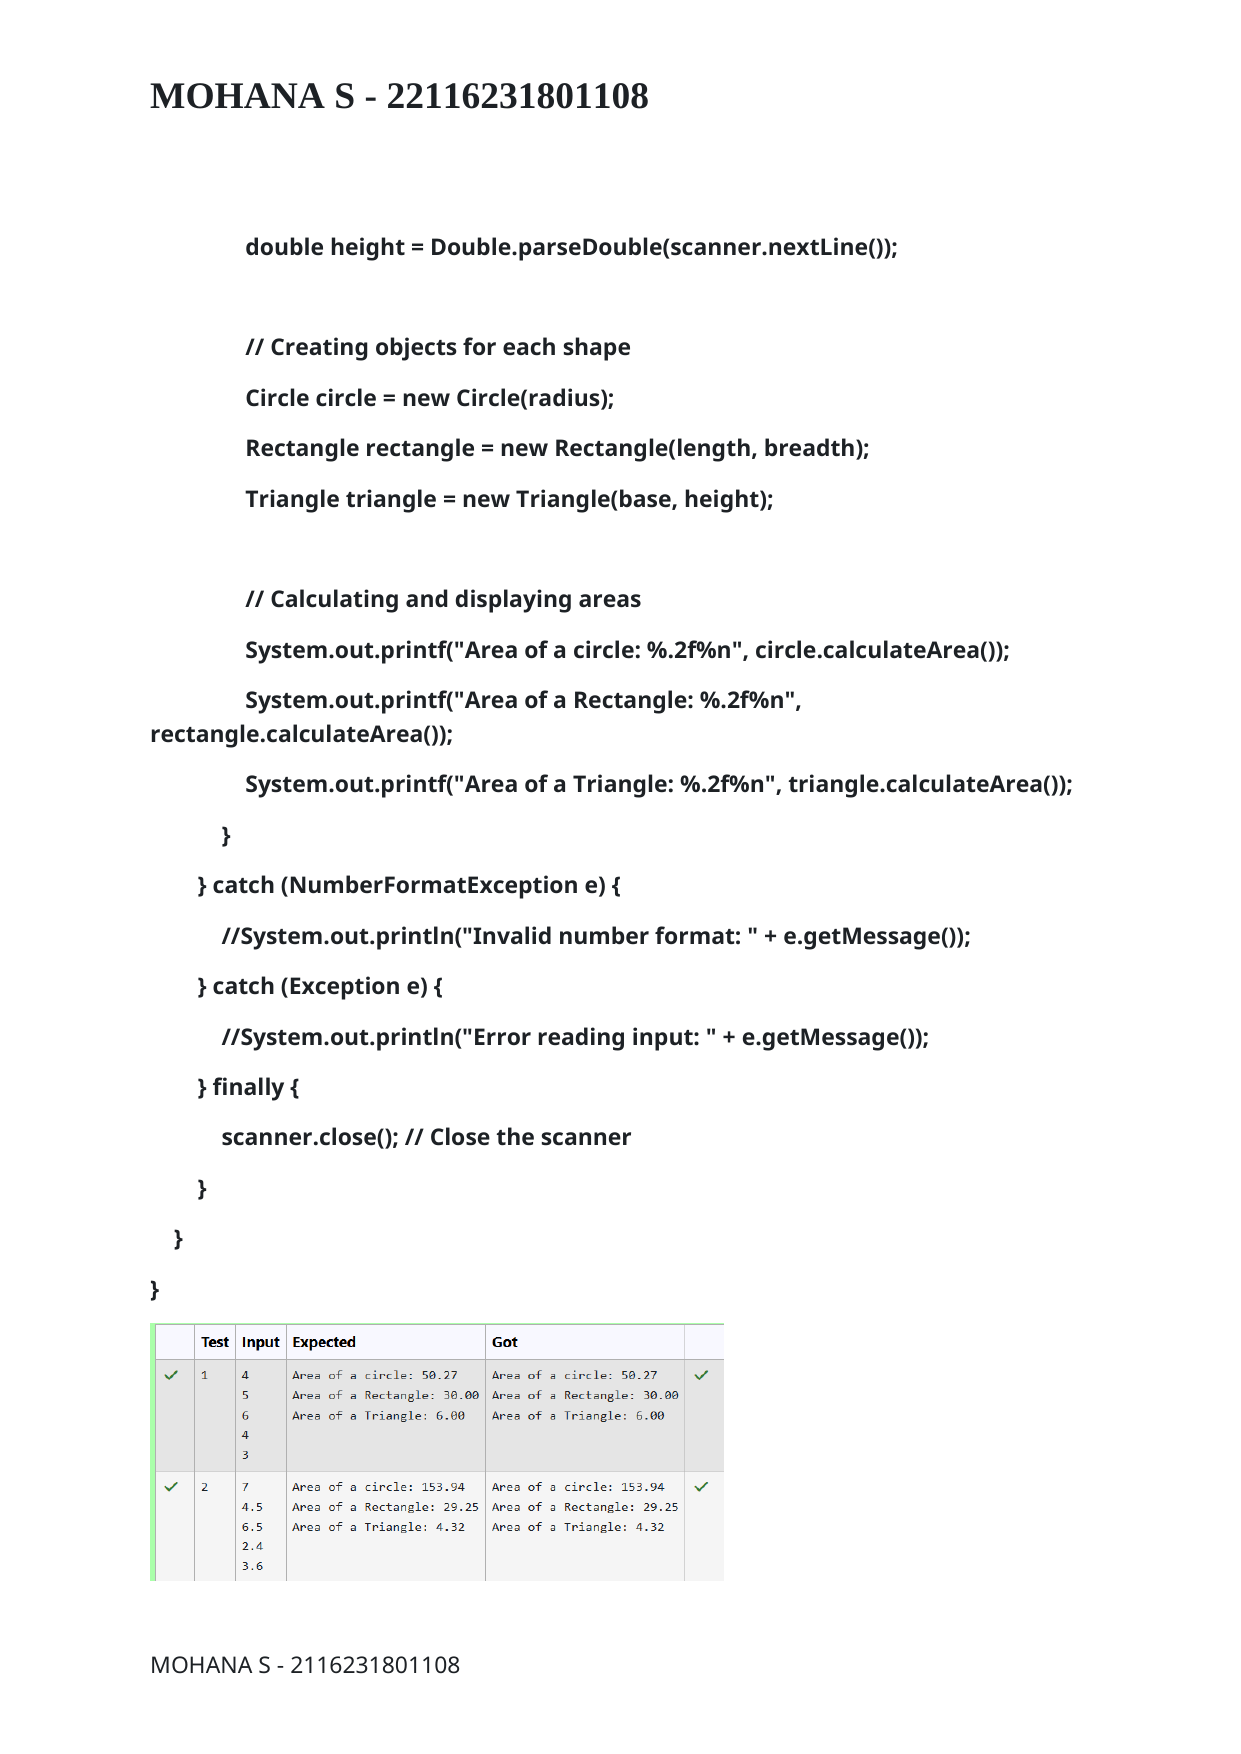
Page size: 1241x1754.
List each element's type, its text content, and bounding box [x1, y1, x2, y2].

text double height = Double.parseDouble(scanner.nextLine()); [150, 231, 1090, 262]
text } [150, 1222, 1090, 1253]
text //System.out.println("Invalid number format: " + e.getMessage()); [150, 920, 1090, 951]
text } [150, 1172, 1090, 1203]
text } catch (Exception e) { [150, 970, 1090, 1001]
text } [150, 819, 1090, 850]
text } [150, 1273, 1090, 1304]
picture [150, 1323, 724, 1581]
text Circle circle = new Circle(radius); [150, 382, 1090, 413]
text } catch (NumberFormatException e) { [150, 869, 1090, 901]
text System.out.printf("Area of a circle: %.2f%n", circle.calculateArea()); [150, 634, 1090, 665]
text Rectangle rectangle = new Rectangle(length, breadth); [150, 432, 1090, 463]
text // Calculating and displaying areas [150, 583, 1090, 615]
text // Creating objects for each shape [150, 331, 1090, 363]
text Triangle triangle = new Triangle(base, height); [150, 483, 1090, 514]
text scanner.close(); // Close the scanner [150, 1121, 1090, 1153]
text } finally { [150, 1071, 1090, 1102]
text System.out.printf("Area of a Rectangle: %.2f%n", rectangle.calculateArea()); [150, 684, 1090, 749]
text System.out.printf("Area of a Triangle: %.2f%n", triangle.calculateArea()); [150, 768, 1090, 800]
text //System.out.println("Error reading input: " + e.getMessage()); [150, 1021, 1090, 1052]
